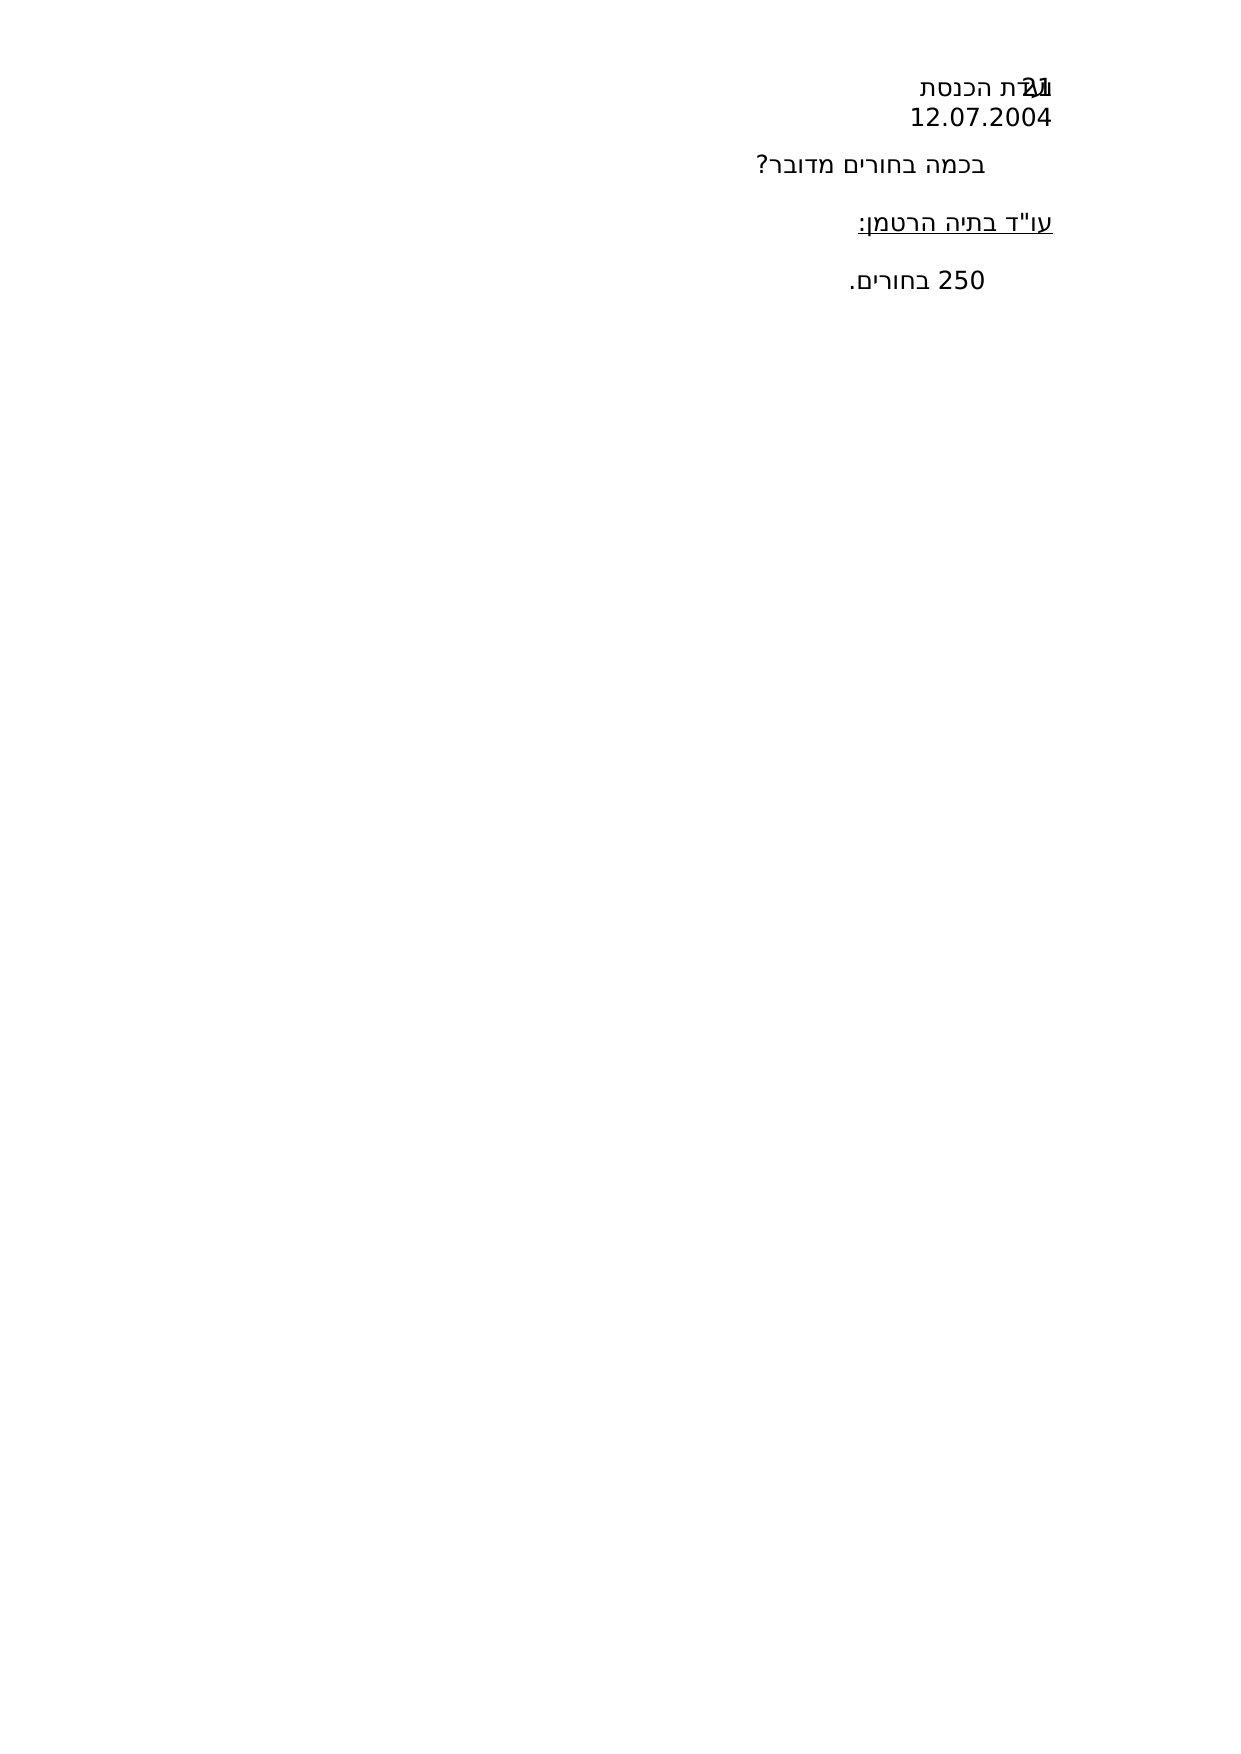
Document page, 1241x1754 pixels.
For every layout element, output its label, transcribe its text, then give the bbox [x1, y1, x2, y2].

text בכמה בחורים מדובר? [187, 150, 1053, 179]
text עו"ד בתיה הרטמן: [187, 208, 1053, 237]
text 250 בחורים. [187, 266, 1053, 295]
